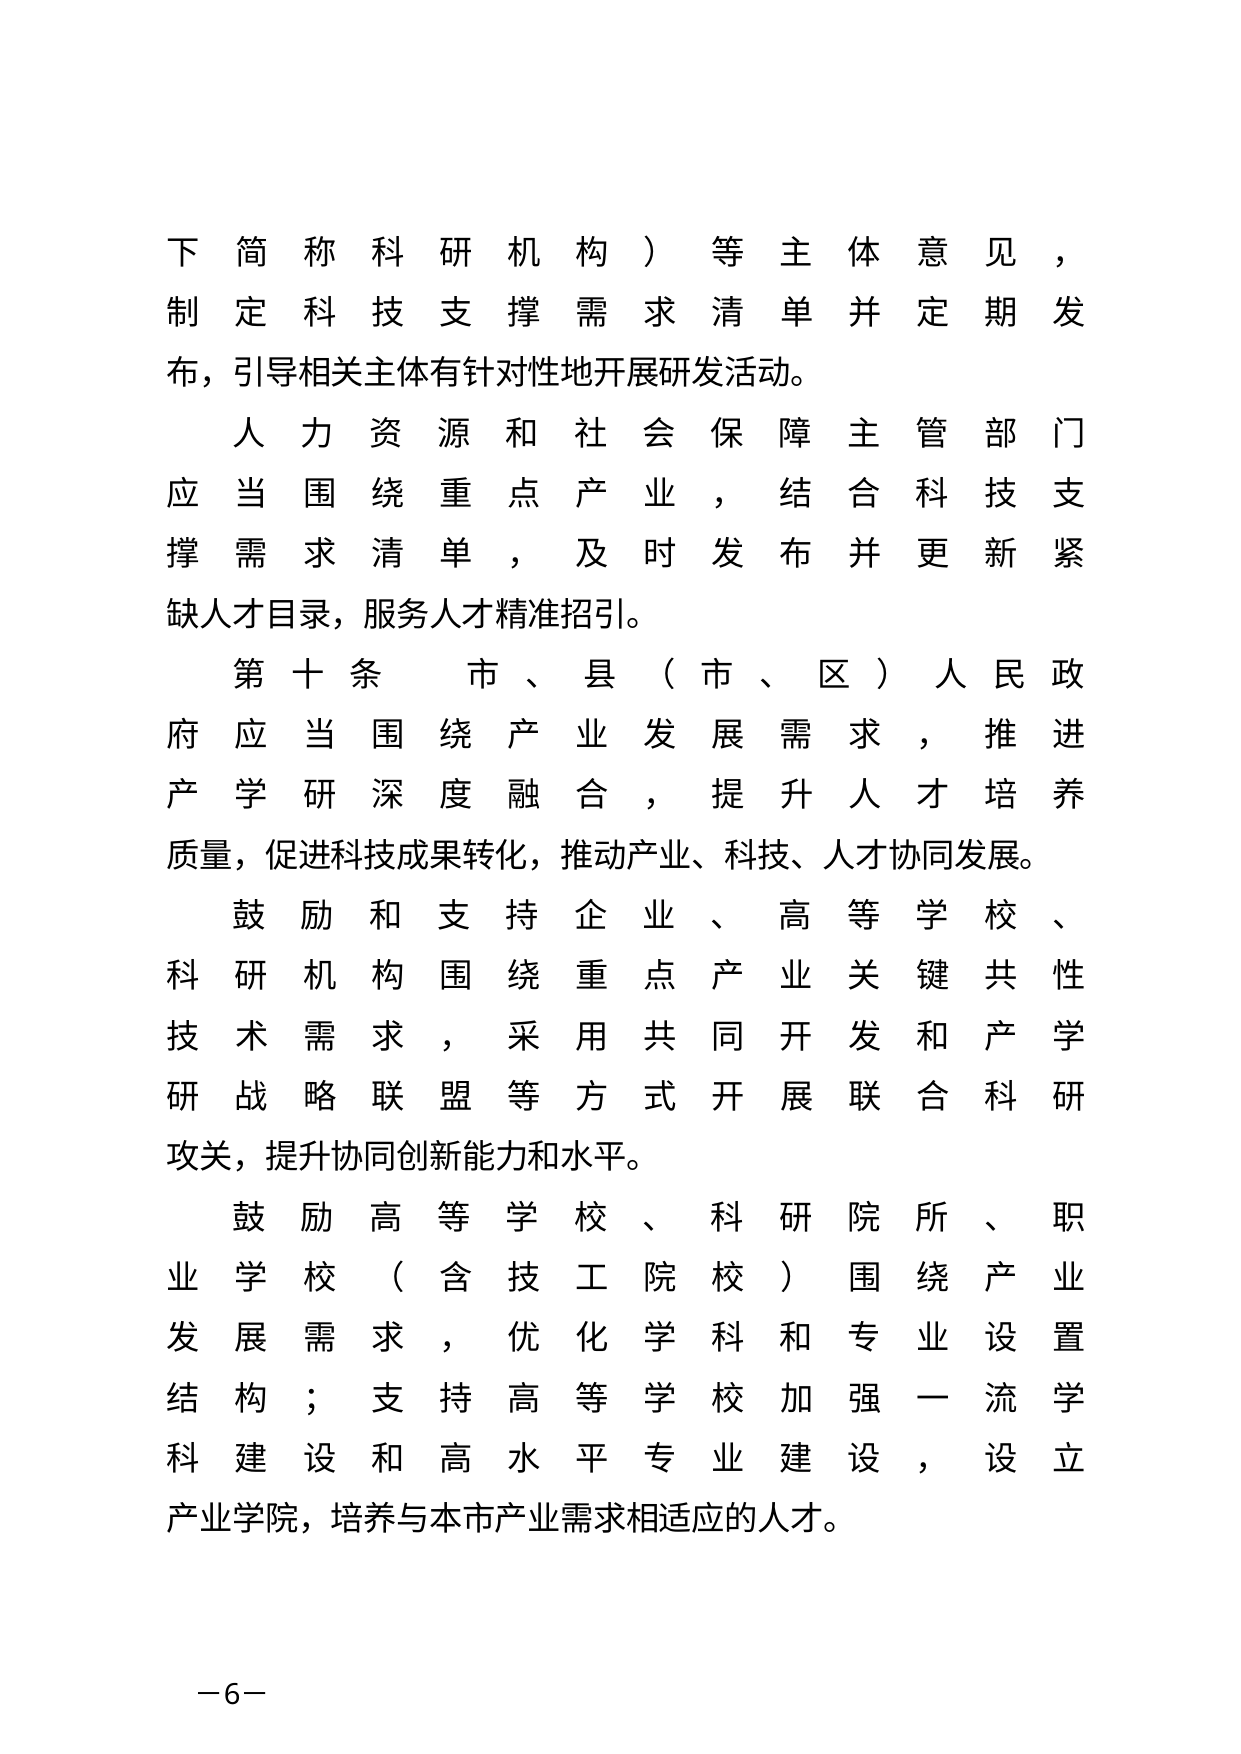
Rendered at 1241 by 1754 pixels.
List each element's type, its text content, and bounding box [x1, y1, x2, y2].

text 鼓励和支持企业、高等学校、科研机构围绕重点产业关键共性技术需求，采用共同开发和产学研战略联盟等方式开展联合科研攻关，提升协同创新能力和水平。 [167, 883, 1085, 1184]
text 人力资源和社会保障主管部门应当围绕重点产业，结合科技支撑需求清单，及时发布并更新紧缺人才目录，服务人才精准招引。 [167, 400, 1085, 642]
text 鼓励高等学校、科研院所、职业学校（含技工院校）围绕产业发展需求，优化学科和专业设置结构；支持高等学校加强一流学科建设和高水平专业建设，设立产业学院，培养与本市产业需求相适应的人才。 [167, 1184, 1085, 1546]
text 第十条 市、县（市、区）人民政府应当围绕产业发展需求，推进产学研深度融合，提升人才培养质量，促进科技成果转化，推动产业、科技、人才协同发展。 [167, 642, 1085, 883]
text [167, 219, 1085, 400]
